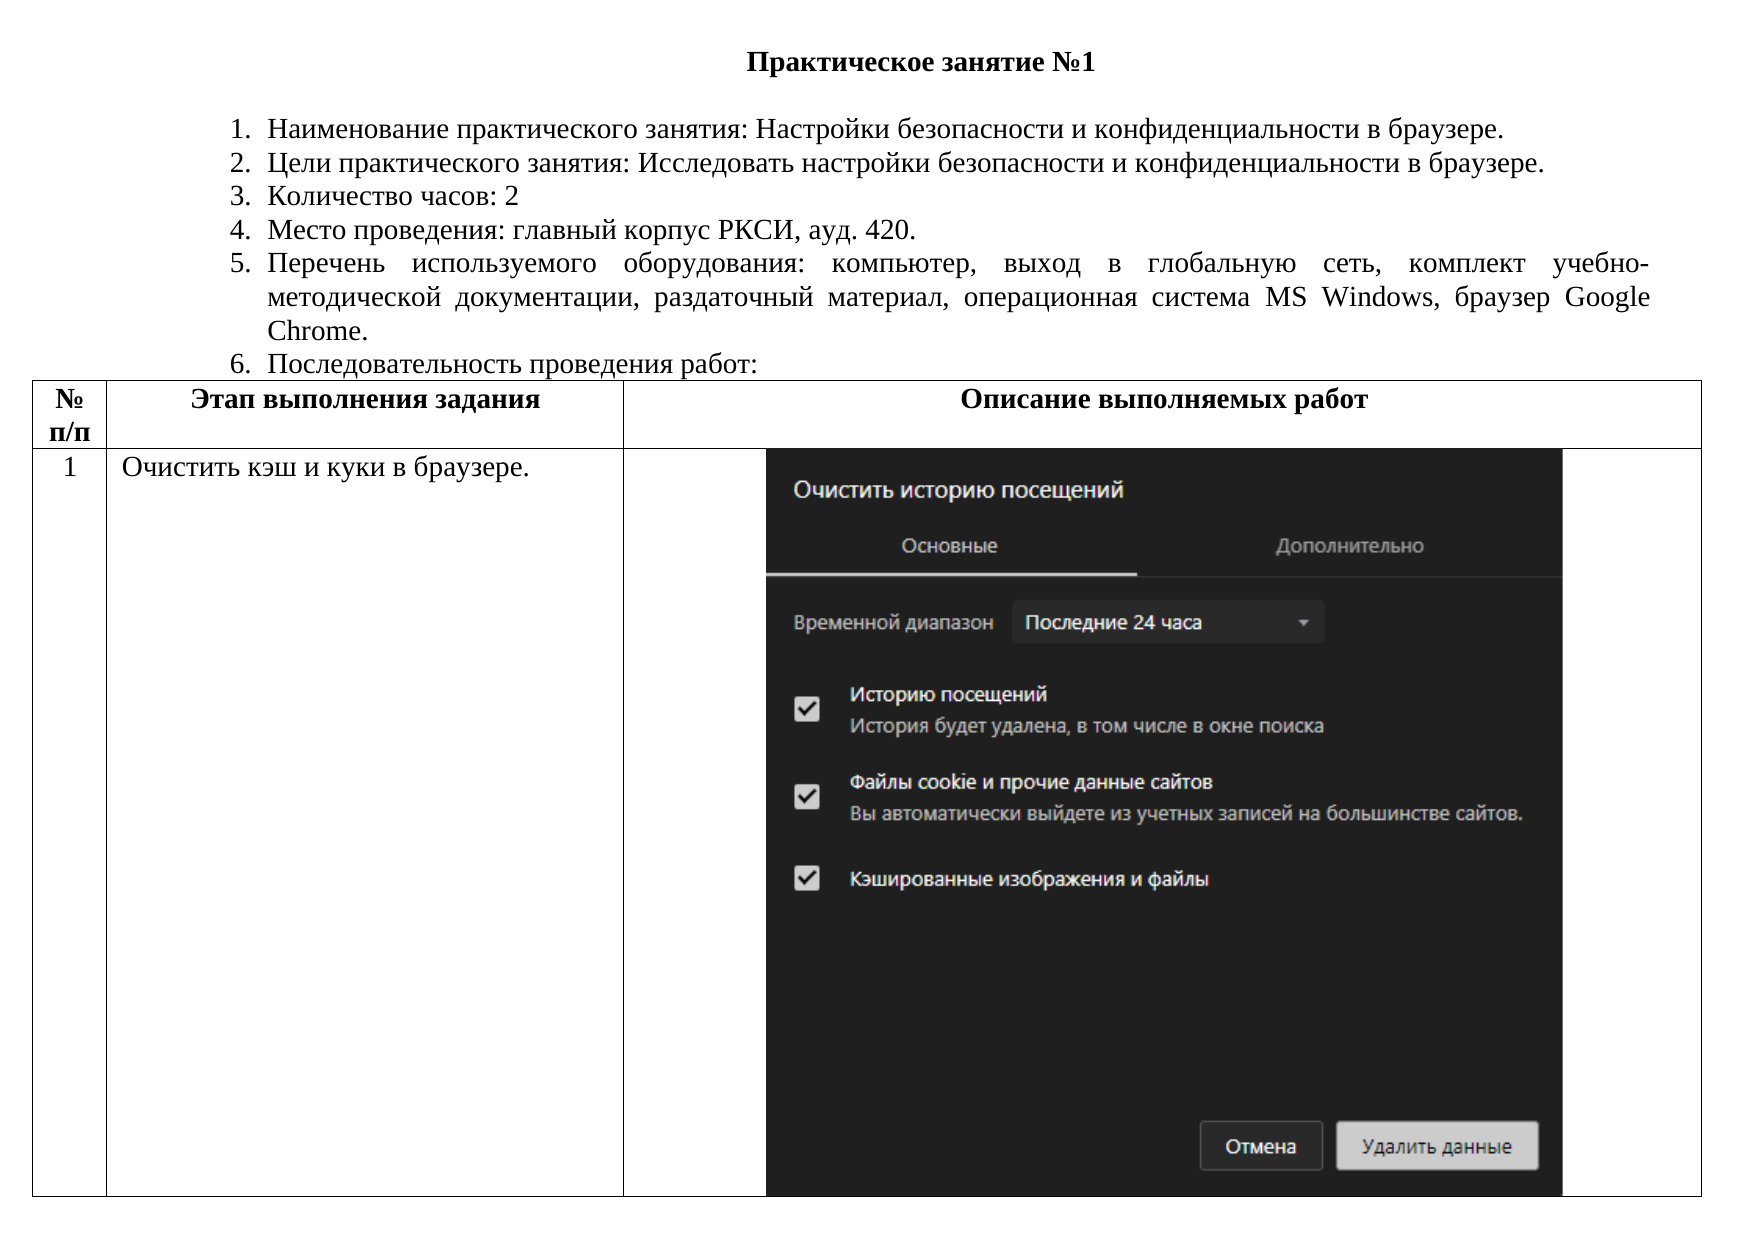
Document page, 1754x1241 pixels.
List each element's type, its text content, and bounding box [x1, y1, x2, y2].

list Последовательность проведения работ: [229, 346, 1651, 380]
table_cell Очистить кэш и куки в браузере. [107, 449, 623, 1196]
table_header Описание выполняемых работ [624, 381, 1701, 448]
table_cell [624, 449, 766, 1196]
text Практическое занятие №1 [192, 44, 1651, 78]
list Перечень используемого оборудования: компьютер, выход в глобальную сеть, комплект учебно-методической документации, раздаточный материал, операционная система MS Windows, браузер Google Chrome. [229, 246, 1651, 346]
list Количество часов: 2 [229, 178, 1651, 212]
table_cell 1 [33, 449, 106, 1196]
table_cell [1563, 449, 1701, 1196]
list Место проведения: главный корпус РКСИ, ауд. 420. [229, 212, 1651, 246]
list Наименование практического занятия: Настройки безопасности и конфиденциальности в браузере. [229, 111, 1651, 145]
list Цели практического занятия: Исследовать настройки безопасности и конфиденциальности в браузере. [229, 145, 1651, 178]
table_header № п/п [33, 381, 106, 448]
picture [766, 448, 1563, 1196]
table_header Этап выполнения задания [107, 381, 623, 448]
